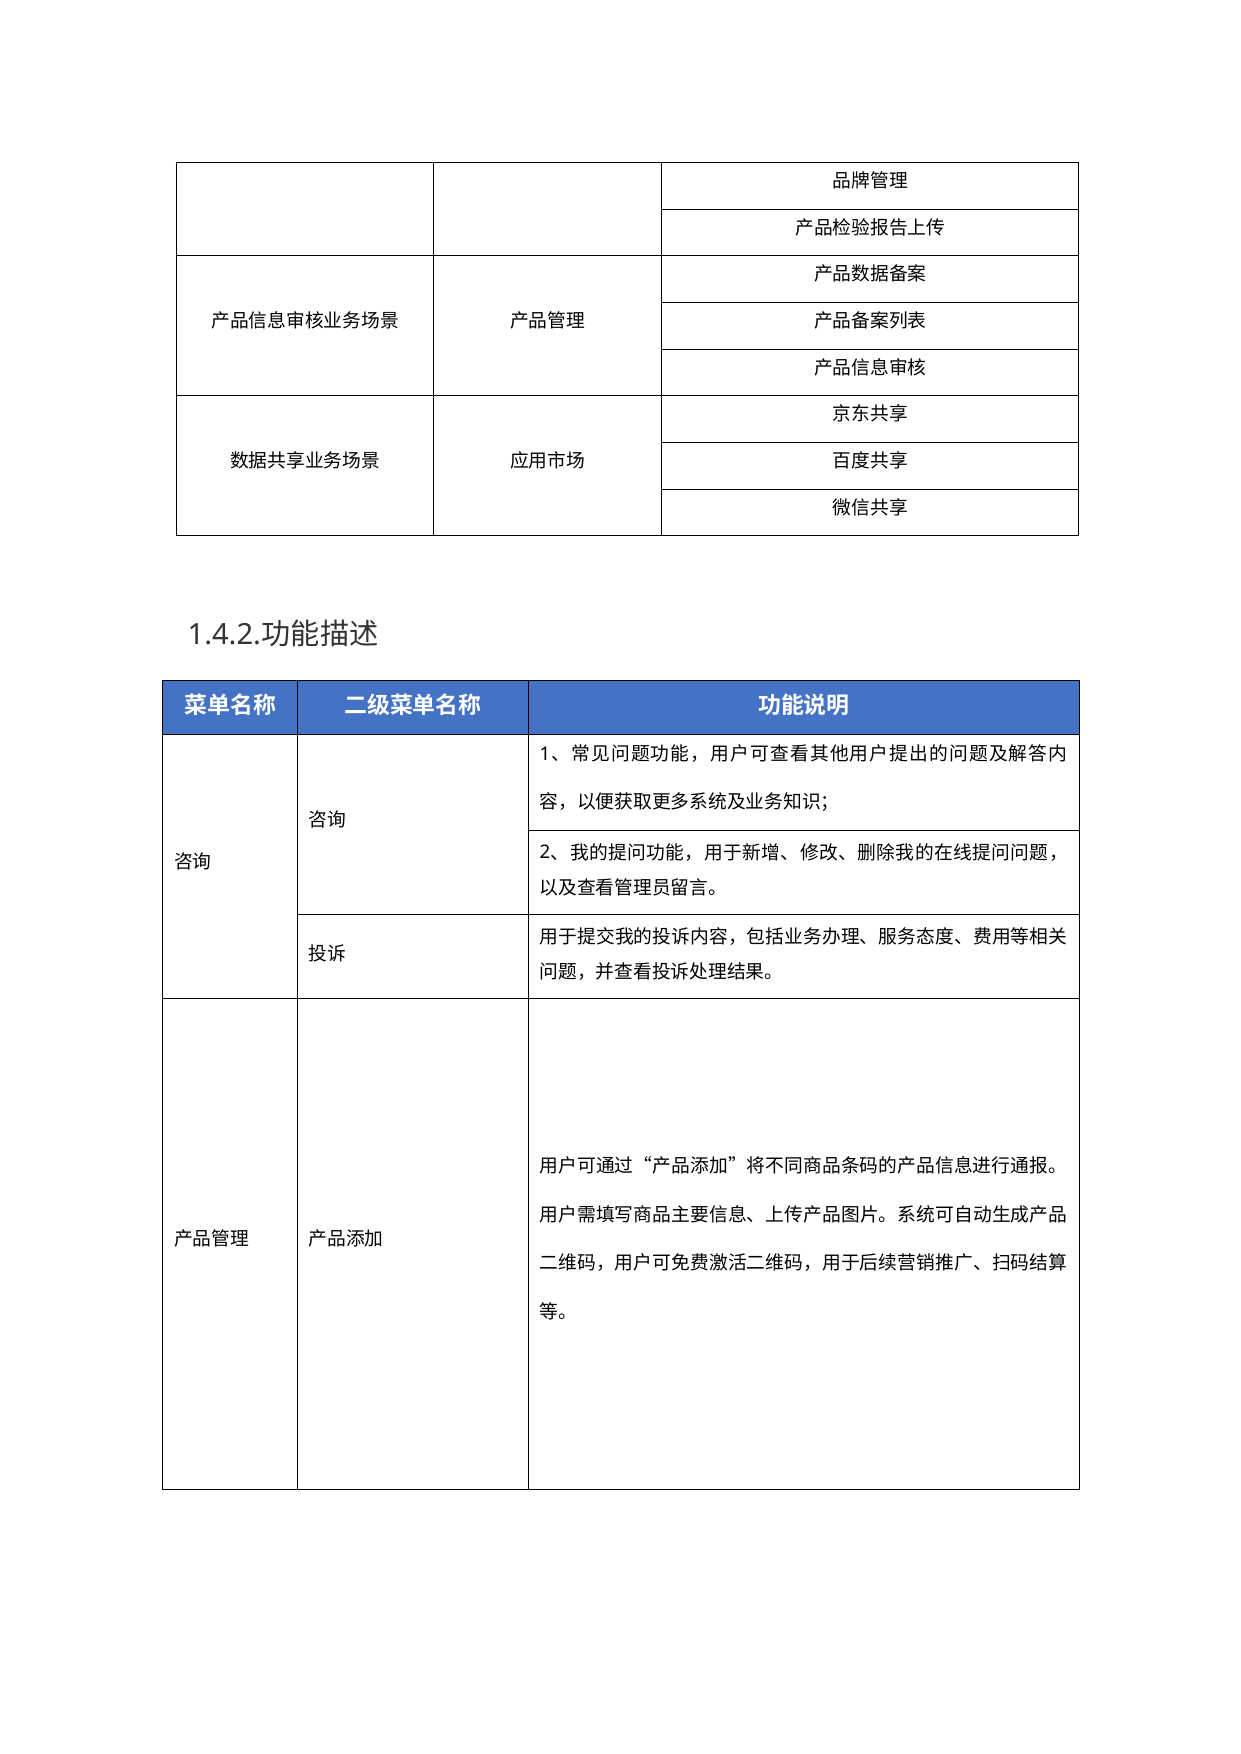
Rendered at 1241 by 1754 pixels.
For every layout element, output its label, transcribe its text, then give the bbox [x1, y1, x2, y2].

table_cell 百度共享 [662, 443, 1078, 489]
table_cell 咨询 [163, 735, 297, 998]
table_cell 产品检验报告上传 [662, 210, 1078, 255]
table_cell 用于提交我的投诉内容，包括业务办理、服务态度、费用等相关问题，并查看投诉处理结果。 [529, 915, 1079, 998]
table_cell 应用市场 [434, 396, 661, 535]
table_cell 产品管理 [163, 999, 297, 1488]
table_cell 产品数据备案 [662, 256, 1078, 302]
table_cell 投诉 [298, 915, 528, 998]
table_cell 2、我的提问功能，用于新增、修改、删除我的在线提问问题，以及查看管理员留言。 [529, 831, 1079, 914]
table_cell 产品备案列表 [662, 303, 1078, 349]
table_header 菜单名称 [163, 681, 297, 734]
table_header 功能说明 [529, 681, 1079, 734]
table_cell 产品信息审核业务场景 [177, 256, 433, 395]
table_header 二级菜单名称 [298, 681, 528, 734]
table_cell 1、常见问题功能，用户可查看其他用户提出的问题及解答内容，以便获取更多系统及业务知识； [529, 735, 1079, 830]
table_cell 数据共享业务场景 [177, 396, 433, 535]
table_cell 微信共享 [662, 490, 1078, 535]
table_cell 品牌管理 [662, 163, 1078, 209]
table_cell 咨询 [298, 735, 528, 914]
subtitle 功能描述 [187, 610, 1053, 653]
table_cell 用户可通过“产品添加”将不同商品条码的产品信息进行通报。用户需填写商品主要信息、上传产品图片。系统可自动生成产品二维码，用户可免费激活二维码，用于后续营销推广、扫码结算等。 [529, 999, 1079, 1488]
table_cell 产品添加 [298, 999, 528, 1488]
table_cell 产品管理 [434, 256, 661, 395]
table_cell 京东共享 [662, 396, 1078, 442]
table_cell 产品信息审核 [662, 350, 1078, 395]
